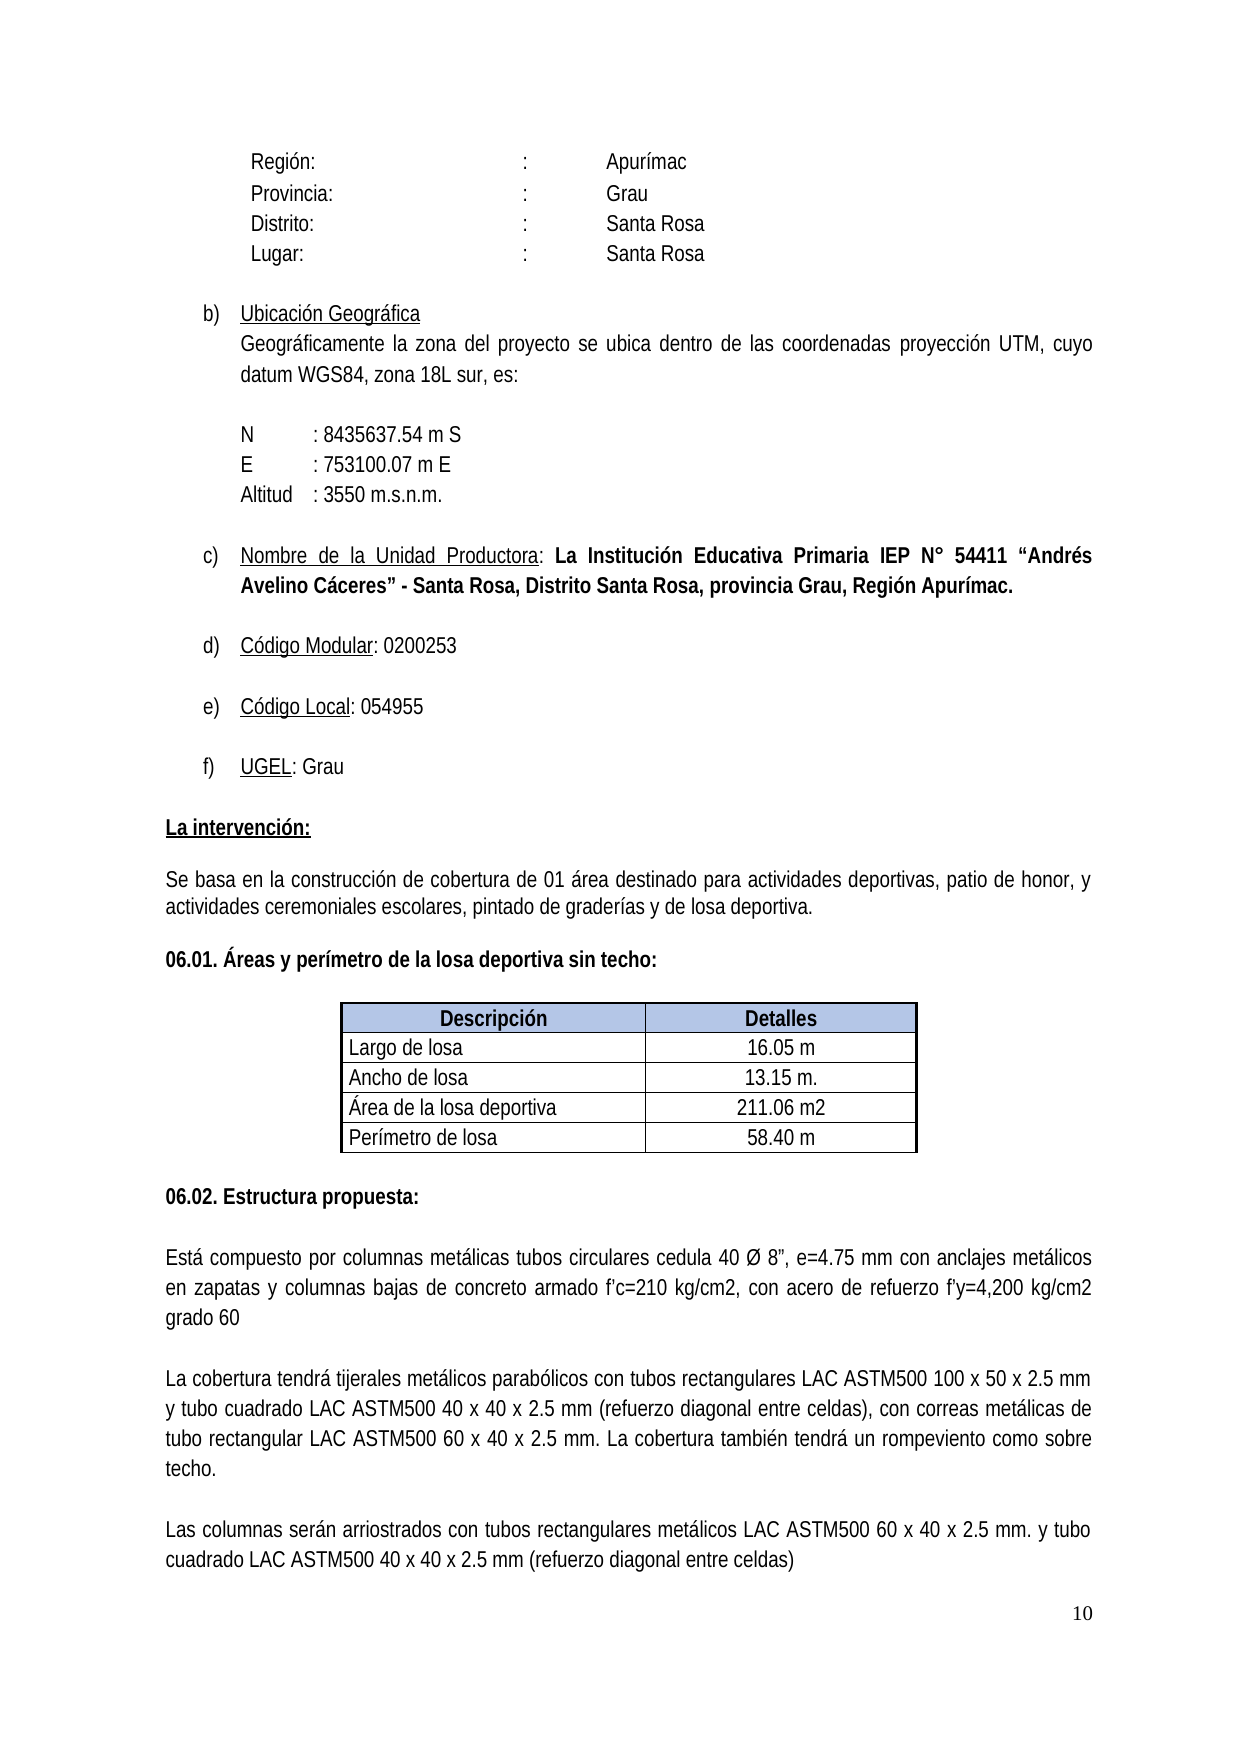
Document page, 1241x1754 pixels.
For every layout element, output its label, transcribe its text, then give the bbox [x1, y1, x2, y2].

table_cell : [472, 240, 536, 270]
list UGEL: Grau [203, 753, 1092, 780]
text 06.02. Estructura propuesta: [165, 1183, 1092, 1210]
text La cobertura tendrá tijerales metálicos parabólicos con tubos rectangulares LAC ASTM500 100 x 50 x 2.5 mm y tubo cuadrado LAC ASTM500 40 x 40 x 2.5 mm (refuerzo diagonal entre celdas), con correas metálicas de tubo rectangular LAC ASTM500 60 x 40 x 2.5 mm. La cobertura también tendrá un rompeviento como sobre techo. [165, 1364, 1092, 1482]
table_cell Lugar: [165, 240, 472, 270]
table_header Región: [165, 148, 472, 180]
text 06.01. Áreas y perímetro de la losa deportiva sin techo: [165, 946, 1092, 972]
text Se basa en la construcción de cobertura de 01 área destinado para actividades deportivas, patio de honor, y actividades ceremoniales escolares, pintado de graderías y de losa deportiva. [165, 866, 1092, 919]
list Ubicación Geográfica [203, 300, 1092, 327]
table_cell Perímetro de losa [343, 1123, 645, 1152]
text E : 753100.07 m E [240, 451, 1092, 478]
table_cell Distrito: [165, 210, 472, 240]
table_header : [472, 148, 536, 180]
list Geográficamente la zona del proyecto se ubica dentro de las coordenadas proyección UTM, cuyo datum WGS84, zona 18L sur, es: [240, 330, 1092, 387]
list Código Modular: 0200253 [203, 632, 1092, 659]
table_header Apurímac [536, 148, 1092, 180]
table_header Detalles [646, 1004, 915, 1032]
table_cell 13.15 m. [646, 1063, 915, 1092]
table_cell Santa Rosa [536, 210, 1092, 240]
table_cell Grau [536, 180, 1092, 210]
text La intervención: [165, 814, 1092, 840]
text N : 8435637.54 m S [240, 421, 1092, 447]
table_cell : [472, 210, 536, 240]
list Nombre de la Unidad Productora: La Institución Educativa Primaria IEP N° 54411 “Andrés Avelino Cáceres” - Santa Rosa, Distrito Santa Rosa, provincia Grau, Región Apurímac. [203, 542, 1092, 598]
table_cell 58.40 m [646, 1123, 915, 1152]
table_cell Ancho de losa [343, 1063, 645, 1092]
text Altitud : 3550 m.s.n.m. [240, 481, 1092, 508]
list Código Local: 054955 [203, 693, 1092, 719]
table_cell Santa Rosa [536, 240, 1092, 270]
table_cell 16.05 m [646, 1033, 915, 1062]
table_cell Largo de losa [343, 1033, 645, 1062]
text Está compuesto por columnas metálicas tubos circulares cedula 40 Ø 8”, e=4.75 mm con anclajes metálicos en zapatas y columnas bajas de concreto armado f’c=210 kg/cm2, con acero de refuerzo f’y=4,200 kg/cm2 grado 60 [165, 1244, 1092, 1331]
table_cell Provincia: [165, 180, 472, 210]
table_cell Área de la losa deportiva [343, 1093, 645, 1122]
table_header Descripción [343, 1004, 645, 1032]
table_cell : [472, 180, 536, 210]
table_cell 211.06 m2 [646, 1093, 915, 1122]
text Las columnas serán arriostrados con tubos rectangulares metálicos LAC ASTM500 60 x 40 x 2.5 mm. y tubo cuadrado LAC ASTM500 40 x 40 x 2.5 mm (refuerzo diagonal entre celdas) [165, 1516, 1092, 1572]
